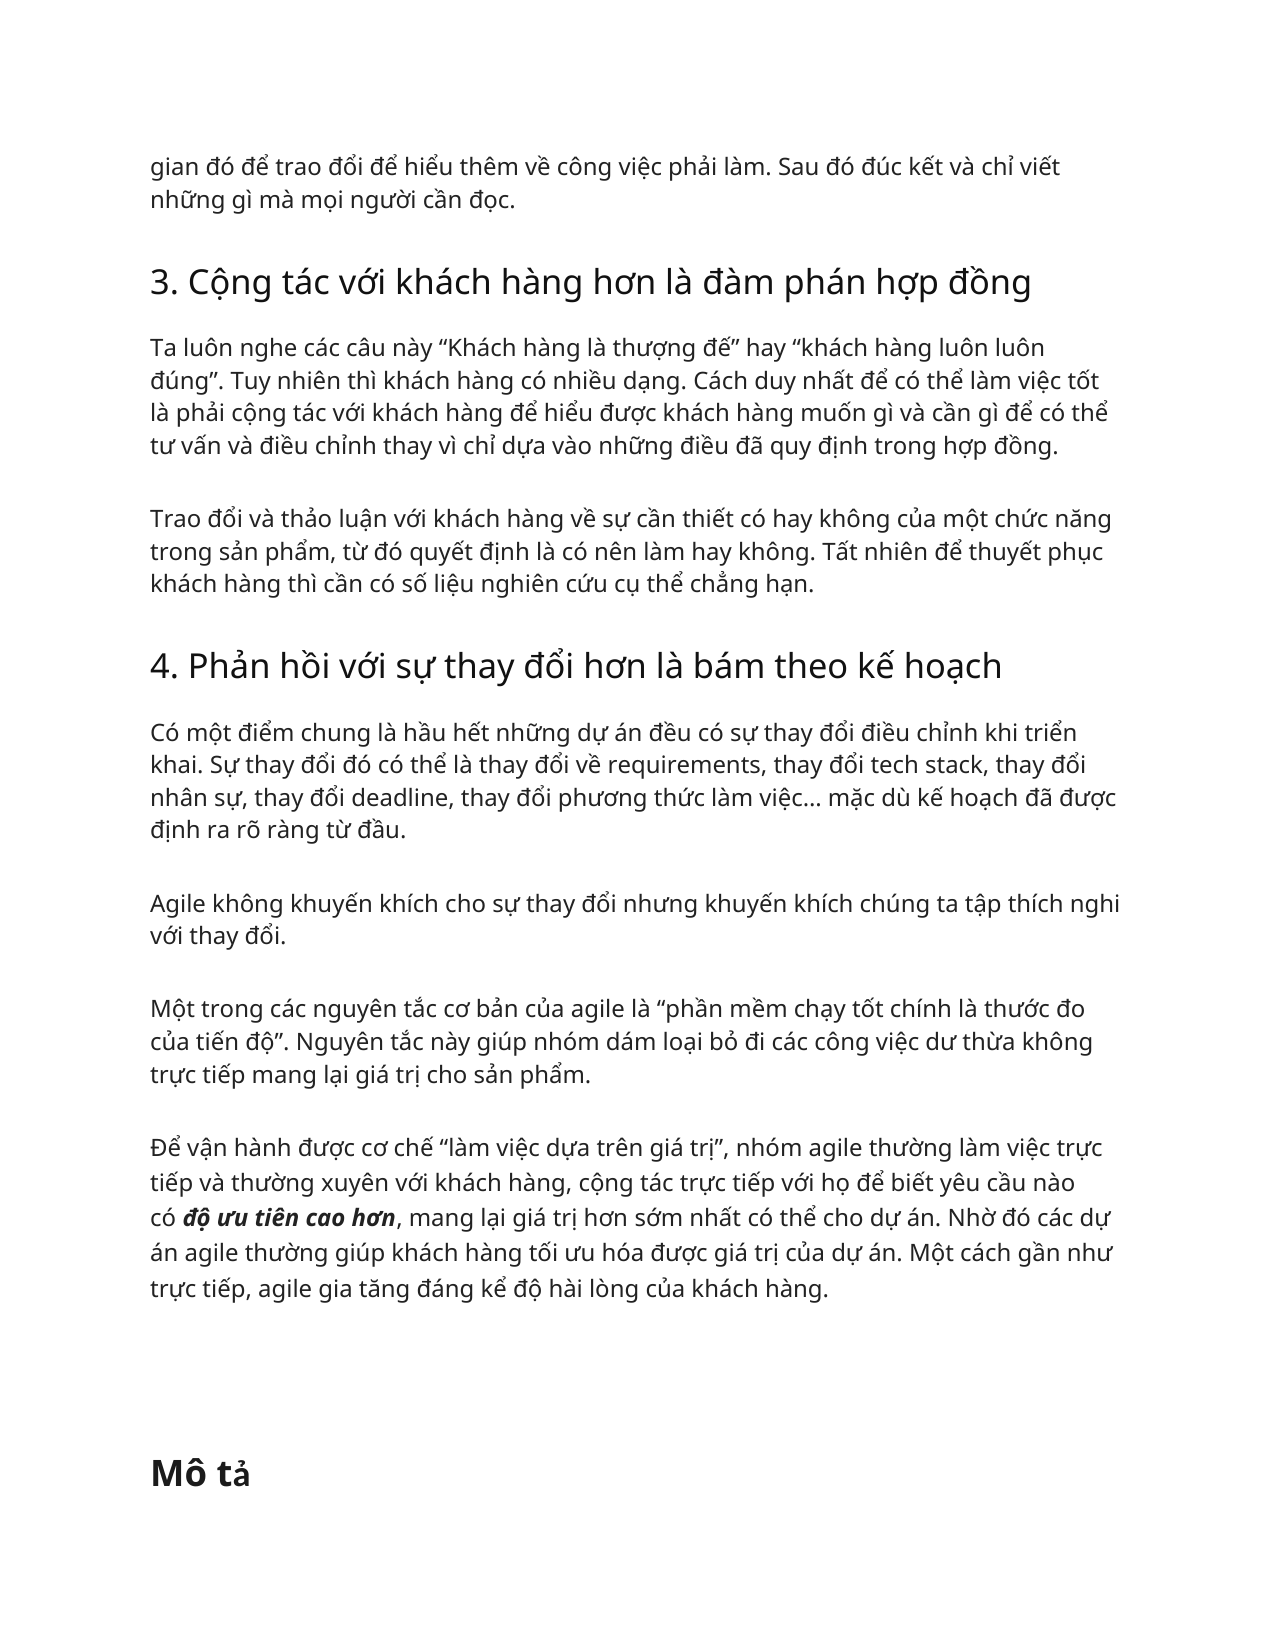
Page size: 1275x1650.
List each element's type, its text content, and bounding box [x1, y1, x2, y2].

text Một trong các nguyên tắc cơ bản của agile là “phần mềm chạy tốt chính là thước đo của tiến độ”. Nguyên tắc này giúp nhóm dám loại bỏ đi các công việc dư thừa không trực tiếp mang lại giá trị cho sản phẩm. [150, 992, 1125, 1090]
text Có một điểm chung là hầu hết những dự án đều có sự thay đổi điều chỉnh khi triển khai. Sự thay đổi đó có thể là thay đổi về requirements, thay đổi tech stack, thay đổi nhân sự, thay đổi deadline, thay đổi phương thức làm việc… mặc dù kế hoạch đã được định ra rõ ràng từ đầu. [150, 715, 1125, 846]
subtitle Mô tả [150, 1448, 1125, 1498]
subtitle 4. Phản hồi với sự thay đổi hơn là bám theo kế hoạch [150, 642, 1125, 689]
text Agile không khuyến khích cho sự thay đổi nhưng khuyến khích chúng ta tập thích nghi với thay đổi. [150, 886, 1125, 952]
text Trao đổi và thảo luận với khách hàng về sự cần thiết có hay không của một chức năng trong sản phẩm, từ đó quyết định là có nên làm hay không. Tất nhiên để thuyết phục khách hàng thì cần có số liệu nghiên cứu cụ thể chẳng hạn. [150, 502, 1125, 600]
subtitle 3. Cộng tác với khách hàng hơn là đàm phán hợp đồng [150, 257, 1125, 304]
text Ta luôn nghe các câu này “Khách hàng là thượng đế” hay “khách hàng luôn luôn đúng”. Tuy nhiên thì khách hàng có nhiều dạng. Cách duy nhất để có thể làm việc tốt là phải cộng tác với khách hàng để hiểu được khách hàng muốn gì và cần gì để có thể tư vấn và điều chỉnh thay vì chỉ dựa vào những điều đã quy định trong hợp đồng. [150, 331, 1125, 461]
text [150, 150, 1125, 215]
text Để vận hành được cơ chế “làm việc dựa trên giá trị”, nhóm agile thường làm việc trực tiếp và thường xuyên với khách hàng, cộng tác trực tiếp với họ để biết yêu cầu nào có độ ưu tiên cao hơn, mang lại giá trị hơn sớm nhất có thể cho dự án. Nhờ đó các dự án agile thường giúp khách hàng tối ưu hóa được giá trị của dự án. Một cách gần như trực tiếp, agile gia tăng đáng kể độ hài lòng của khách hàng. [150, 1131, 1125, 1304]
